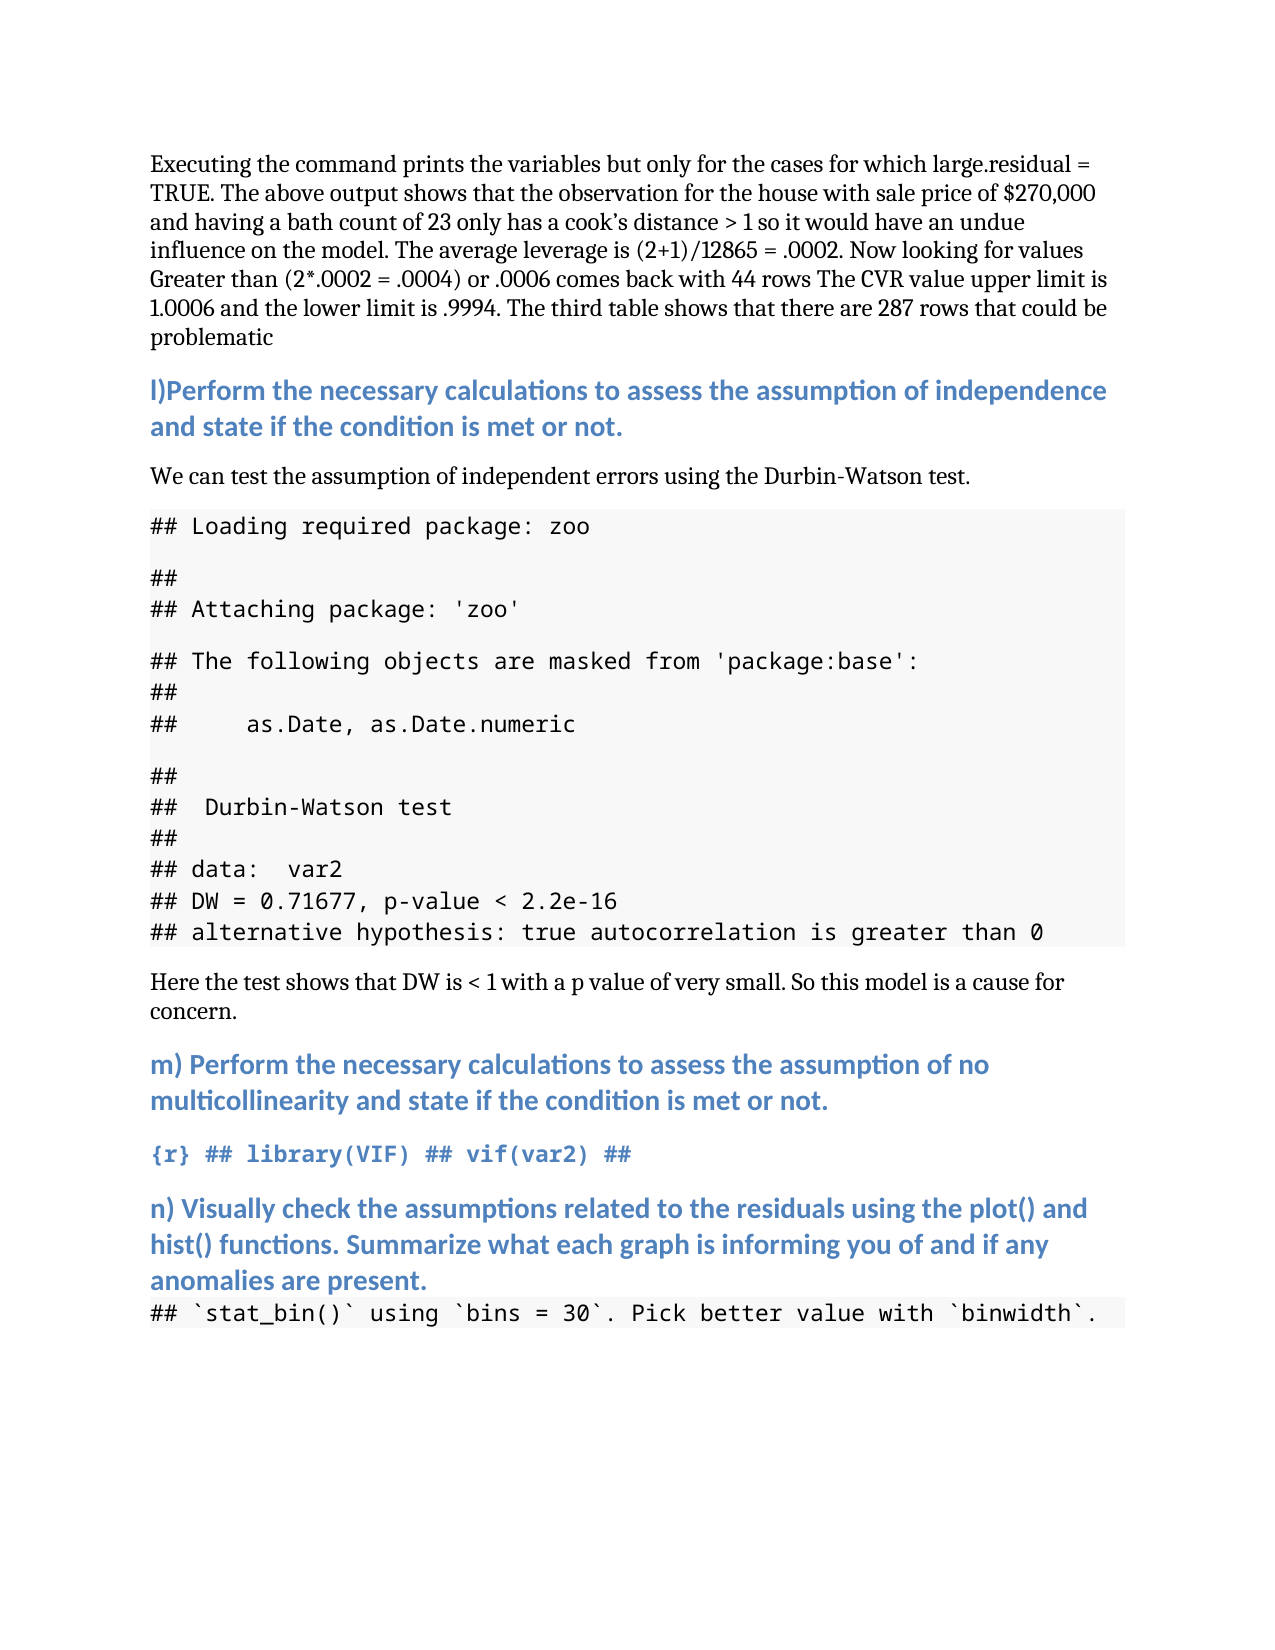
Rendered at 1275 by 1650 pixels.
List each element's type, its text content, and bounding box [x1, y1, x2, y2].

subtitle m) Perform the necessary calculations to assess the assumption of no multicollinearity and state if the condition is met or not. [150, 1046, 1125, 1117]
text ## ## Attaching package: 'zoo' [150, 562, 1125, 624]
subtitle l)Perform the necessary calculations to assess the assumption of independence and state if the condition is met or not. [150, 372, 1125, 443]
text We can test the assumption of independent errors using the Durbin-Watson test. [150, 462, 1125, 491]
text Executing the command prints the variables but only for the cases for which large.residual = TRUE. The above output shows that the observation for the house with sale price of $270,000 and having a bath count of 23 only has a cook’s distance > 1 so it would have an undue influence on the model. The average leverage is (2+1)/12865 = .0002. Now looking for values Greater than (2*.0002 = .0004) or .0006 comes back with 44 rows The CVR value upper limit is 1.0006 and the lower limit is .9994. The third table shows that there are 287 rows that could be problematic [150, 150, 1125, 351]
text ## `stat_bin()` using `bins = 30`. Pick better value with `binwidth`. [150, 1297, 1125, 1328]
subtitle {r} ## library(VIF) ## vif(var2) ## [150, 1138, 1125, 1169]
text Here the test shows that DW is < 1 with a p value of very small. So this model is a cause for concern. [150, 968, 1125, 1025]
text ## ## Durbin-Watson test ## ## data: var2 ## DW = 0.71677, p-value < 2.2e-16 ## alternative hypothesis: true autocorrelation is greater than 0 [150, 759, 1125, 947]
text ## The following objects are masked from 'package:base': ## ## as.Date, as.Date.numeric [150, 645, 1125, 739]
subtitle n) Visually check the assumptions related to the residuals using the plot() and hist() functions. Summarize what each graph is informing you of and if any anomalies are present. [150, 1190, 1125, 1297]
text ## Loading required package: zoo [150, 509, 1125, 541]
